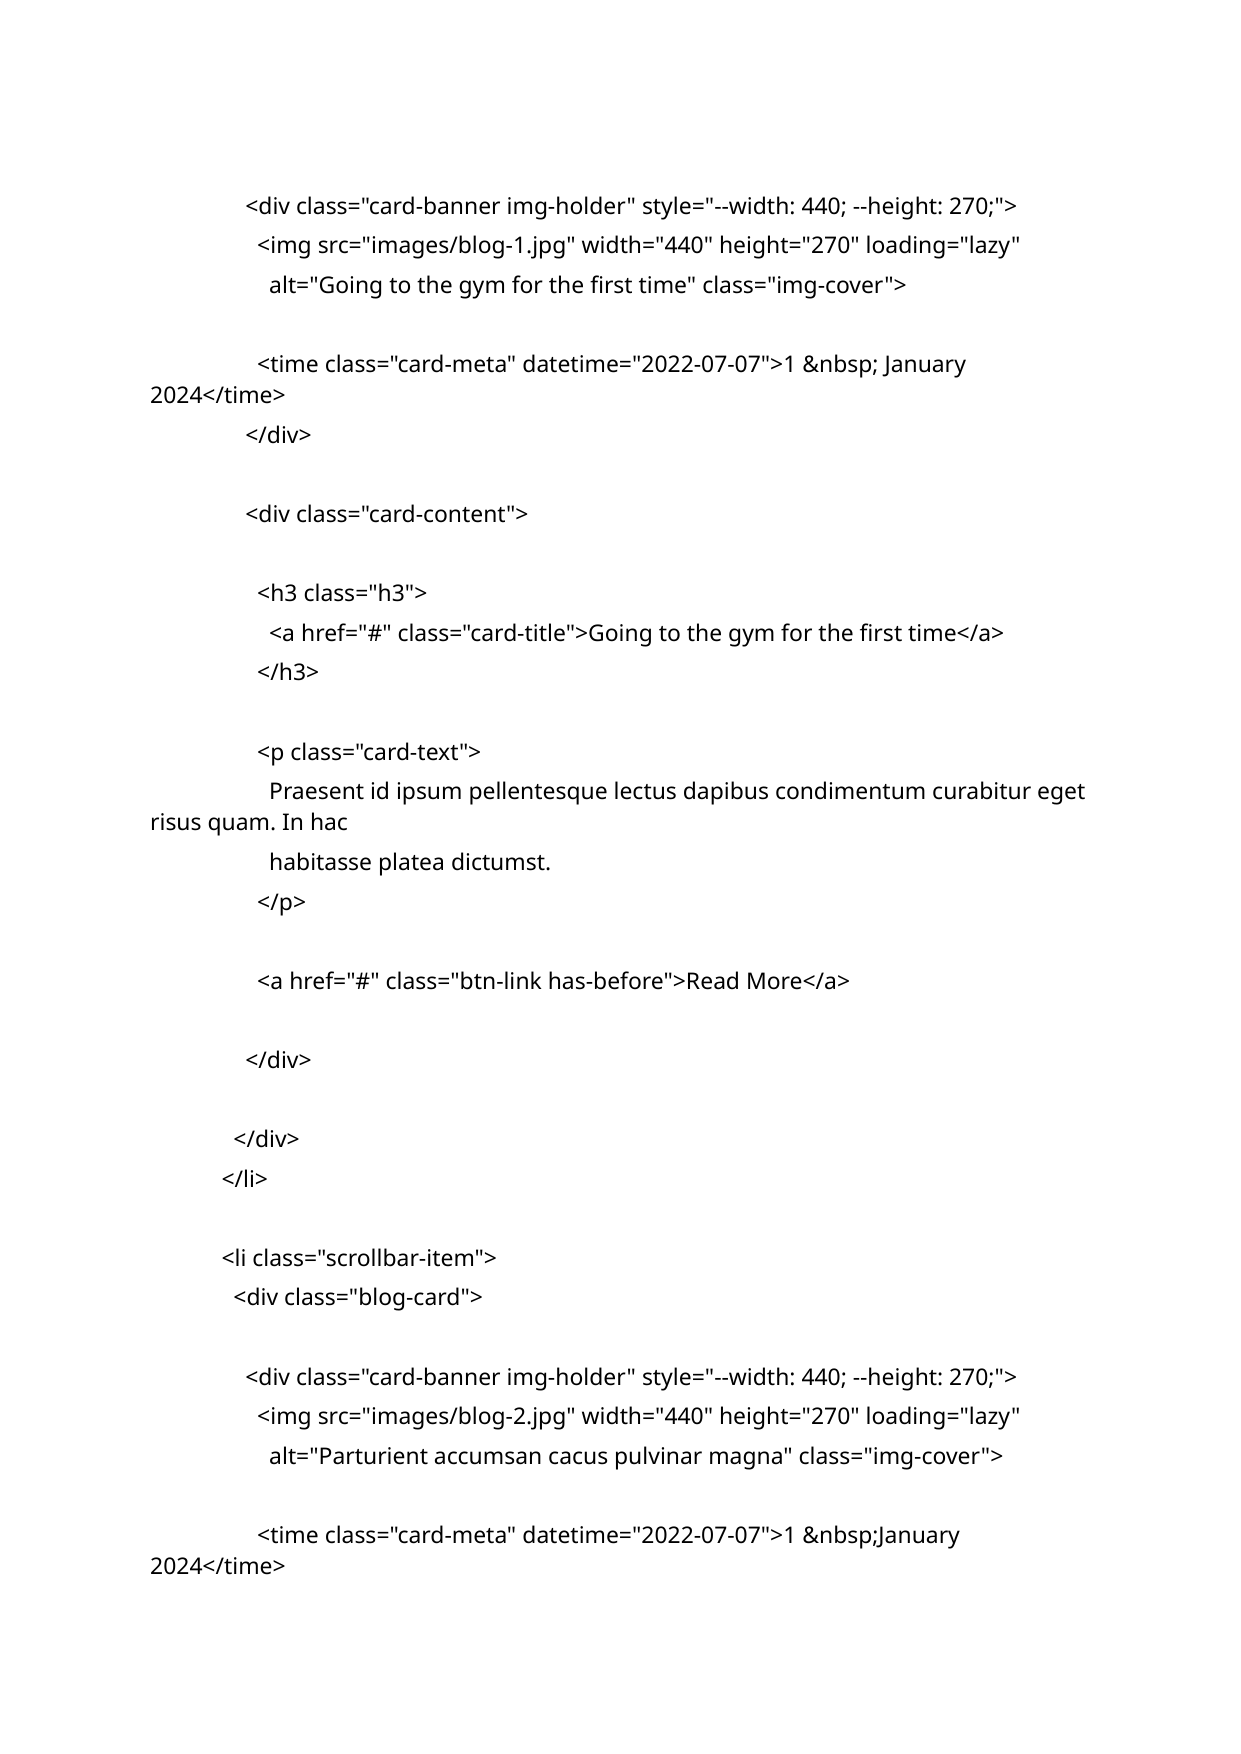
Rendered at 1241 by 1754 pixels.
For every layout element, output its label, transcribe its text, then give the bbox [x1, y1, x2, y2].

text <a href="#" class="btn-link has-before">Read More</a> [150, 964, 1090, 996]
text </div> [150, 419, 1090, 450]
text <div class="card-banner img-holder" style="--width: 440; --height: 270;"> [150, 189, 1090, 221]
text </div> [150, 1044, 1090, 1075]
text <time class="card-meta" datetime="2022-07-07">1 &nbsp; January 2024</time> [150, 348, 1090, 410]
text Praesent id ipsum pellentesque lectus dapibus condimentum curabitur eget risus quam. In hac [150, 775, 1090, 837]
text alt="Going to the gym for the first time" class="img-cover"> [150, 269, 1090, 300]
text <div class="card-banner img-holder" style="--width: 440; --height: 270;"> [150, 1360, 1090, 1392]
text </p> [150, 885, 1090, 917]
text </div> [150, 1123, 1090, 1154]
text </h3> [150, 656, 1090, 687]
text <h3 class="h3"> [150, 577, 1090, 608]
text <p class="card-text"> [150, 735, 1090, 767]
text alt="Parturient accumsan cacus pulvinar magna" class="img-cover"> [150, 1439, 1090, 1471]
text <div class="blog-card"> [150, 1281, 1090, 1312]
text <div class="card-content"> [150, 498, 1090, 529]
text <a href="#" class="card-title">Going to the gym for the first time</a> [150, 617, 1090, 648]
text </li> [150, 1162, 1090, 1194]
text <img src="images/blog-2.jpg" width="440" height="270" loading="lazy" [150, 1400, 1090, 1431]
text <time class="card-meta" datetime="2022-07-07">1 &nbsp;January 2024</time> [150, 1519, 1090, 1581]
text <img src="images/blog-1.jpg" width="440" height="270" loading="lazy" [150, 229, 1090, 260]
text habitasse platea dictumst. [150, 846, 1090, 877]
text <li class="scrollbar-item"> [150, 1242, 1090, 1273]
